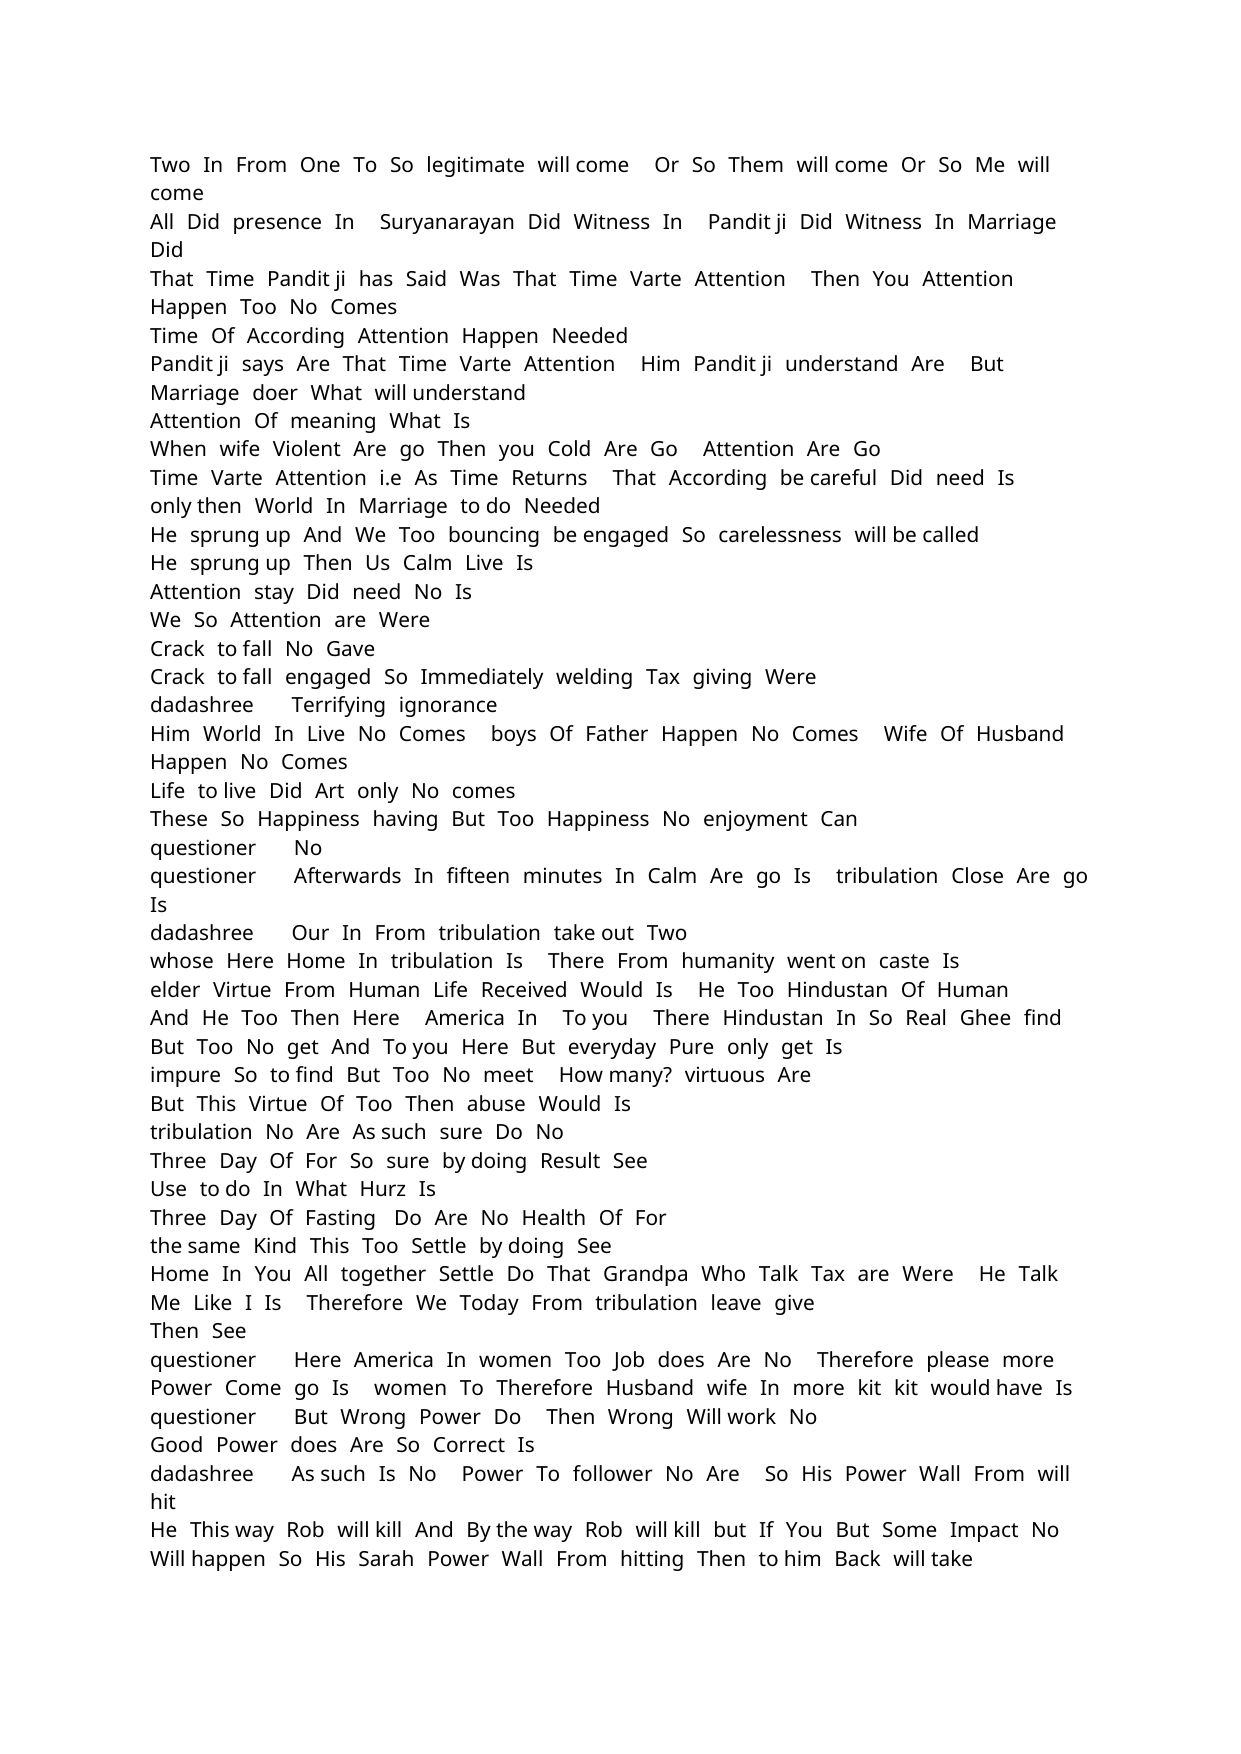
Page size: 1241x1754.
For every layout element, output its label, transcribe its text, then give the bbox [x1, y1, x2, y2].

text questioner Here America In women Too Job does Are No Therefore please more Power Come go Is women To Therefore Husband wife In more kit kit would have Is [150, 1345, 1090, 1402]
text elder Virtue From Human Life Received Would Is He Too Hindustan Of Human [150, 975, 1090, 1003]
text Two In From One To So legitimate will come Or So Them will come Or So Me will come [150, 150, 1090, 207]
text We So Attention are Were [150, 605, 1090, 634]
text questioner But Wrong Power Do Then Wrong Will work No [150, 1402, 1090, 1430]
text He sprung up And We Too bouncing be engaged So carelessness will be called [150, 520, 1090, 548]
text Life to live Did Art only No comes [150, 776, 1090, 804]
text When wife Violent Are go Then you Cold Are Go Attention Are Go [150, 434, 1090, 463]
text Crack to fall engaged So Immediately welding Tax giving Were [150, 662, 1090, 691]
text He sprung up Then Us Calm Live Is [150, 548, 1090, 577]
text And He Too Then Here America In To you There Hindustan In So Real Ghee find But Too No get And To you Here But everyday Pure only get Is [150, 1003, 1090, 1060]
text That Time Pandit ji has Said Was That Time Varte Attention Then You Attention Happen Too No Comes [150, 264, 1090, 321]
text Home In You All together Settle Do That Grandpa Who Talk Tax are Were He Talk Me Like I Is Therefore We Today From tribulation leave give [150, 1259, 1090, 1316]
text questioner Afterwards In fifteen minutes In Calm Are go Is tribulation Close Are go Is [150, 861, 1090, 918]
text Use to do In What Hurz Is [150, 1174, 1090, 1203]
text Three Day Of For So sure by doing Result See [150, 1146, 1090, 1174]
text Time Of According Attention Happen Needed [150, 321, 1090, 349]
text Pandit ji says Are That Time Varte Attention Him Pandit ji understand Are But Marriage doer What will understand [150, 349, 1090, 406]
text dadashree Terrifying ignorance [150, 691, 1090, 719]
text only then World In Marriage to do Needed [150, 491, 1090, 520]
text questioner No [150, 833, 1090, 861]
text Him World In Live No Comes boys Of Father Happen No Comes Wife Of Husband Happen No Comes [150, 719, 1090, 776]
text Then See [150, 1316, 1090, 1345]
text the same Kind This Too Settle by doing See [150, 1231, 1090, 1259]
text Crack to fall No Gave [150, 634, 1090, 662]
text All Did presence In Suryanarayan Did Witness In Pandit ji Did Witness In Marriage Did [150, 207, 1090, 264]
text Time Varte Attention i.e As Time Returns That According be careful Did need Is [150, 463, 1090, 491]
text dadashree Our In From tribulation take out Two [150, 918, 1090, 947]
text Attention Of meaning What Is [150, 406, 1090, 434]
text But This Virtue Of Too Then abuse Would Is [150, 1089, 1090, 1117]
text tribulation No Are As such sure Do No [150, 1117, 1090, 1146]
text These So Happiness having But Too Happiness No enjoyment Can [150, 804, 1090, 833]
text He This way Rob will kill And By the way Rob will kill but If You But Some Impact No Will happen So His Sarah Power Wall From hitting Then to him Back will take [150, 1516, 1090, 1573]
text impure So to find But Too No meet How many? virtuous Are [150, 1060, 1090, 1089]
text Three Day Of Fasting Do Are No Health Of For [150, 1203, 1090, 1231]
text whose Here Home In tribulation Is There From humanity went on caste Is [150, 947, 1090, 975]
text Good Power does Are So Correct Is [150, 1430, 1090, 1459]
text dadashree As such Is No Power To follower No Are So His Power Wall From will hit [150, 1459, 1090, 1516]
text Attention stay Did need No Is [150, 577, 1090, 605]
